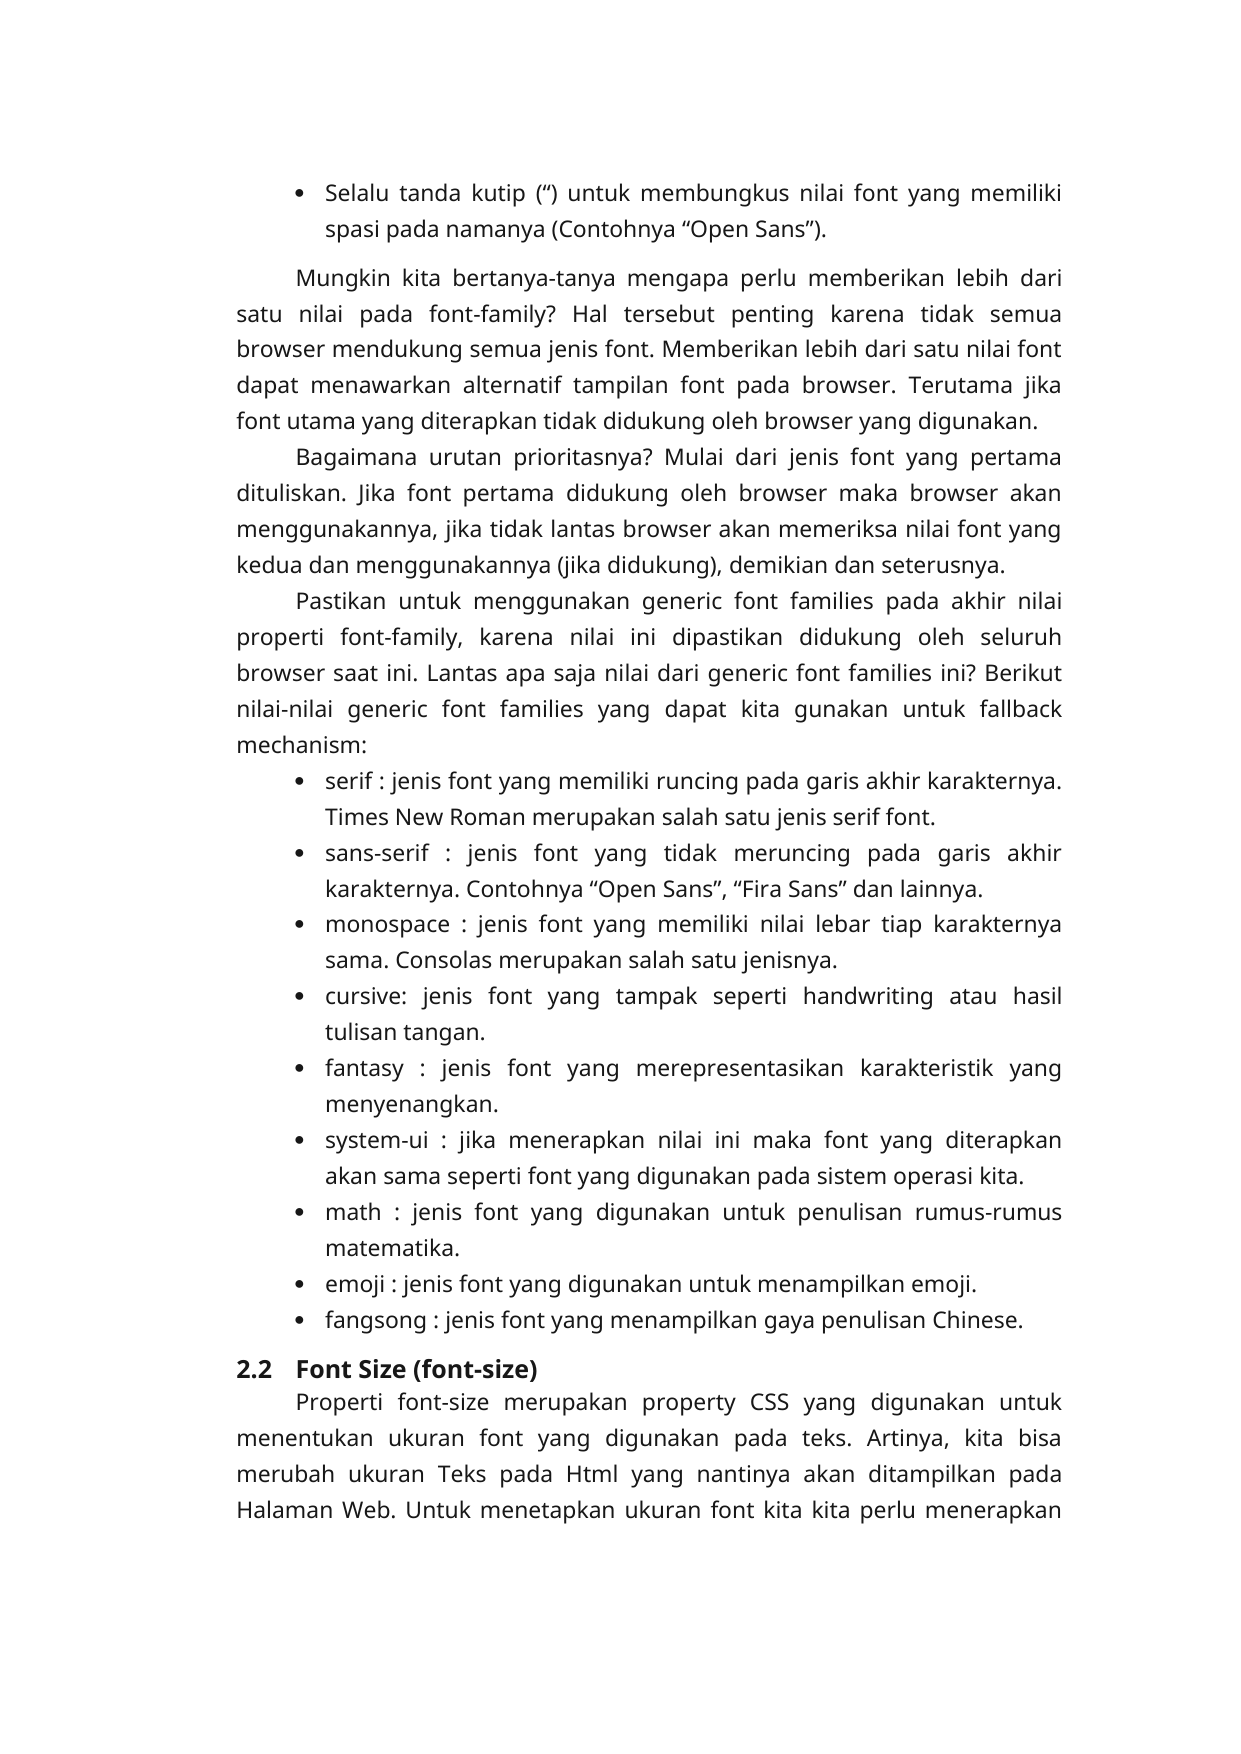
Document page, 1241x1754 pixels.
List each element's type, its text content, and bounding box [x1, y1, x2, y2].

text Pastikan untuk menggunakan generic font families pada akhir nilai properti font-family, karena nilai ini dipastikan didukung oleh seluruh browser saat ini. Lantas apa saja nilai dari generic font families ini? Berikut nilai-nilai generic font families yang dapat kita gunakan untuk fallback mechanism: [236, 585, 1063, 760]
list monospace : jenis font yang memiliki nilai lebar tiap karakternya sama. Consolas merupakan salah satu jenisnya. [295, 908, 1063, 976]
list fantasy : jenis font yang merepresentasikan karakteristik yang menyenangkan. [295, 1052, 1063, 1119]
list cursive: jenis font yang tampak seperti handwriting atau hasil tulisan tangan. [295, 980, 1063, 1047]
list emoji : jenis font yang digunakan untuk menampilkan emoji. [295, 1268, 1063, 1299]
text Mungkin kita bertanya-tanya mengapa perlu memberikan lebih dari satu nilai pada font-family? Hal tersebut penting karena tidak semua browser mendukung semua jenis font. Memberikan lebih dari satu nilai font dapat menawarkan alternatif tampilan font pada browser. Terutama jika font utama yang diterapkan tidak didukung oleh browser yang digunakan. [236, 262, 1063, 437]
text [236, 1386, 1063, 1525]
list serif : jenis font yang memiliki runcing pada garis akhir karakternya. Times New Roman merupakan salah satu jenis serif font. [295, 765, 1063, 832]
list Selalu tanda kutip (“) untuk membungkus nilai font yang memiliki spasi pada namanya (Contohnya “Open Sans”). [295, 177, 1063, 244]
list sans-serif : jenis font yang tidak meruncing pada garis akhir karakternya. Contohnya “Open Sans”, “Fira Sans” dan lainnya. [295, 837, 1063, 904]
list system-ui : jika menerapkan nilai ini maka font yang diterapkan akan sama seperti font yang digunakan pada sistem operasi kita. [295, 1124, 1063, 1191]
list math : jenis font yang digunakan untuk penulisan rumus-rumus matematika. [295, 1196, 1063, 1263]
subtitle 2.2 Font Size (font-size) [236, 1352, 1063, 1386]
text Bagaimana urutan prioritasnya? Mulai dari jenis font yang pertama dituliskan. Jika font pertama didukung oleh browser maka browser akan menggunakannya, jika tidak lantas browser akan memeriksa nilai font yang kedua dan menggunakannya (jika didukung), demikian dan seterusnya. [236, 441, 1063, 580]
list fangsong : jenis font yang menampilkan gaya penulisan Chinese. [295, 1304, 1063, 1335]
